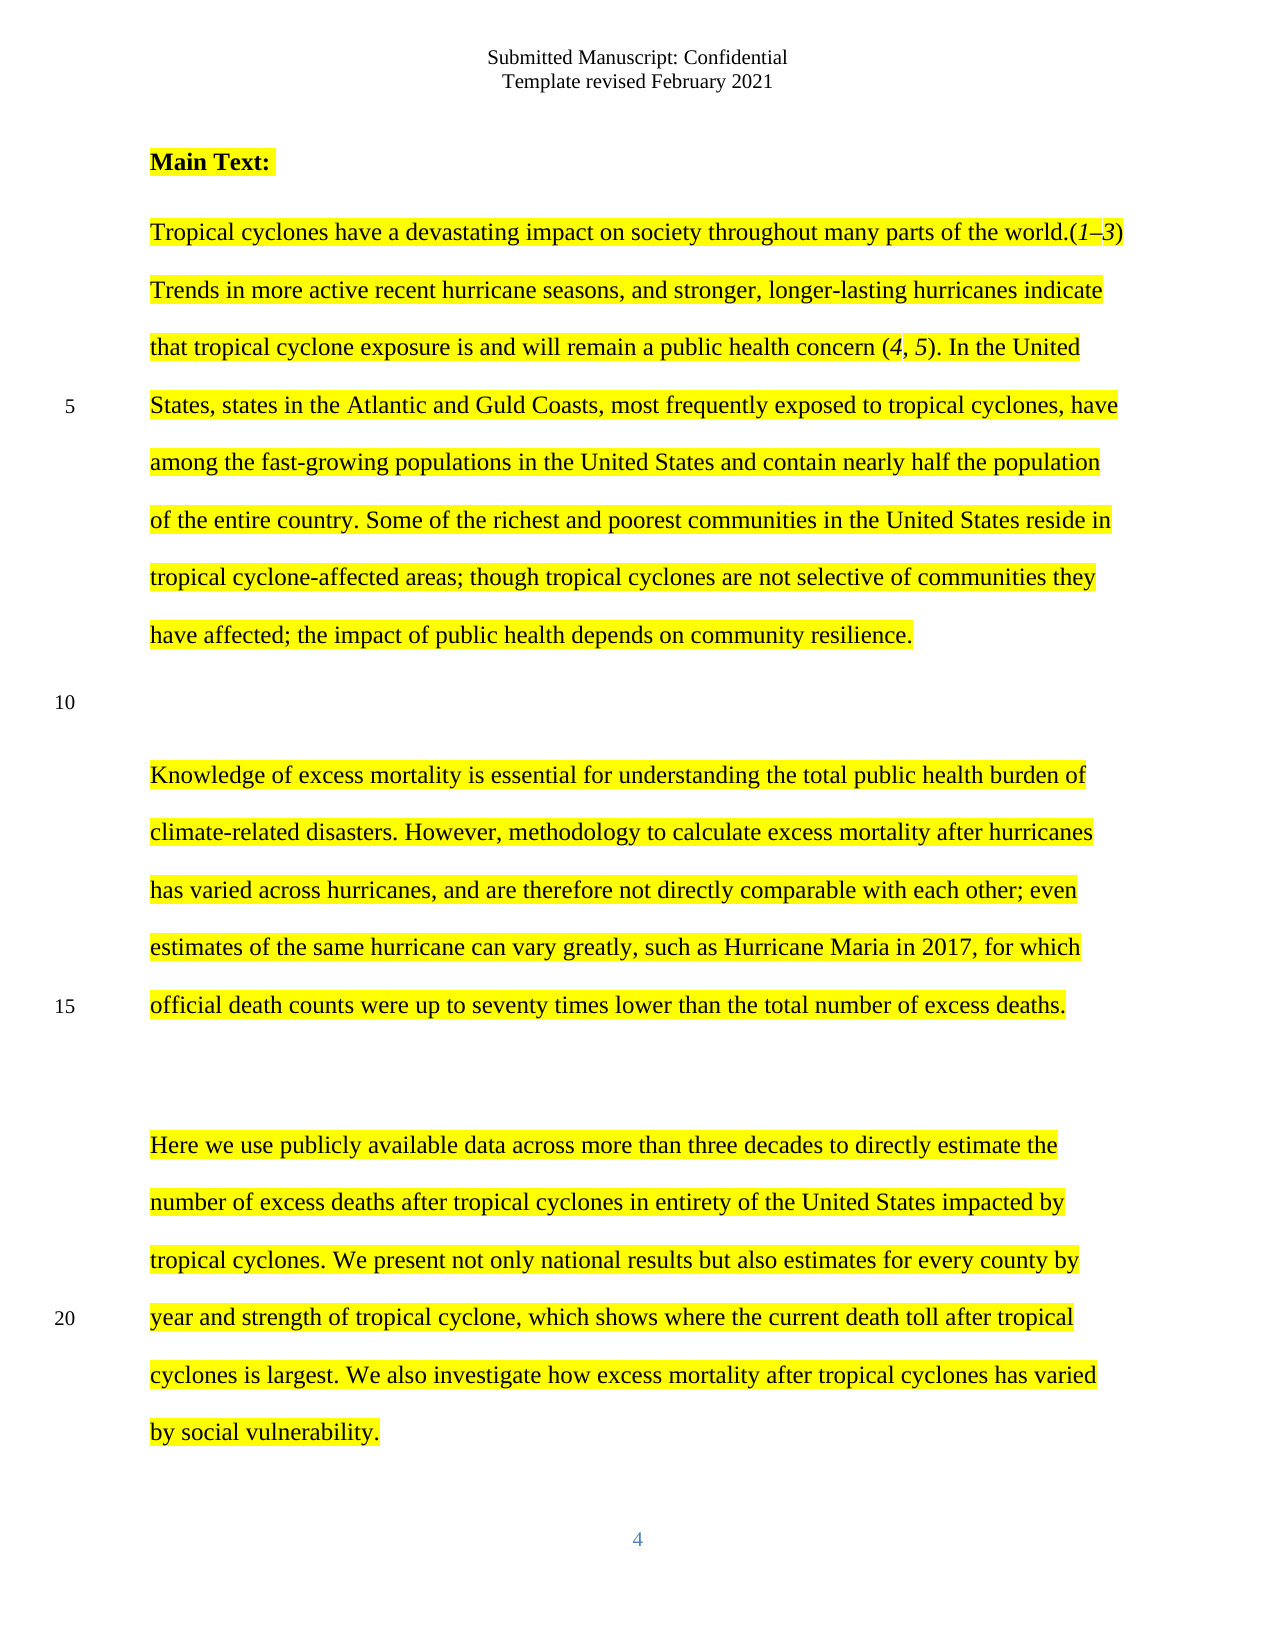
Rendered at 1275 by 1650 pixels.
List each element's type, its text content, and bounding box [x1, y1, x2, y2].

text Knowledge of excess mortality is essential for understanding the total public health burden of climate-related disasters. However, methodology to calculate excess mortality after hurricanes has varied across hurricanes, and are therefore not directly comparable with each other; even estimates of the same hurricane can vary greatly, such as Hurricane Maria in 2017, for which official death counts were up to seventy times lower than the total number of excess deaths. [150, 760, 1125, 1019]
text Tropical cyclones have a devastating impact on society throughout many parts of the world.(1–3) Trends in more active recent hurricane seasons, and stronger, longer-lasting hurricanes indicate that tropical cyclone exposure is and will remain a public health concern (4, 5). In the United States, states in the Atlantic and Guld Coasts, most frequently exposed to tropical cyclones, have among the fast-growing populations in the United States and contain nearly half the population of the entire country. Some of the richest and poorest communities in the United States reside in tropical cyclone-affected areas; though tropical cyclones are not selective of communities they have affected; the impact of public health depends on community resilience. [150, 217, 1125, 649]
text Main Text: [150, 147, 1125, 176]
text Here we use publicly available data across more than three decades to directly estimate the number of excess deaths after tropical cyclones in entirety of the United States impacted by tropical cyclones. We present not only national results but also estimates for every county by year and strength of tropical cyclone, which shows where the current death toll after tropical cyclones is largest. We also investigate how excess mortality after tropical cyclones has varied by social vulnerability. [150, 1130, 1125, 1446]
